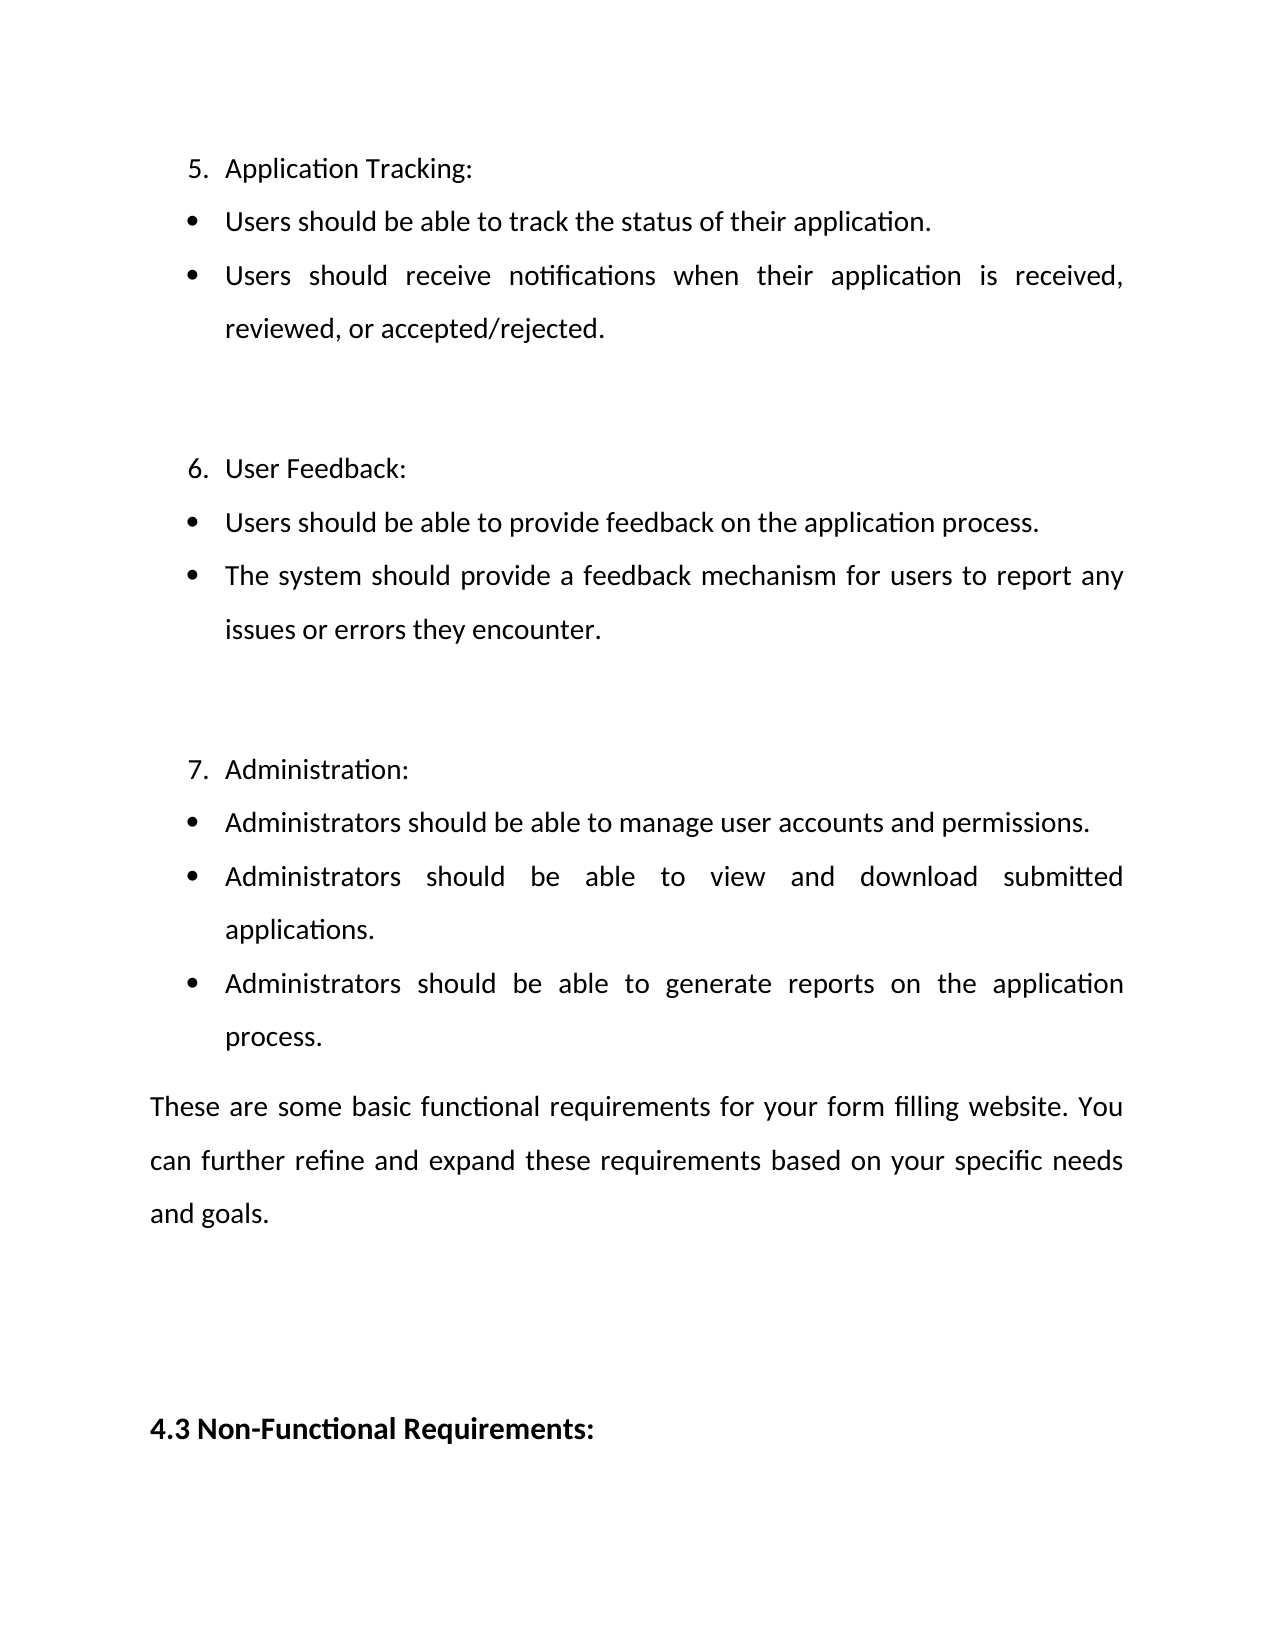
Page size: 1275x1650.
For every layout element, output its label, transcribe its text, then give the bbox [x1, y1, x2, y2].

list User Feedback: [187, 451, 1125, 486]
list The system should provide a feedback mechanism for users to report any issues or errors they encounter. [187, 557, 1125, 646]
list Administrators should be able to manage user accounts and permissions. [187, 804, 1125, 840]
list Users should receive notifications when their application is received, reviewed, or accepted/rejected. [187, 257, 1125, 346]
list Administration: [187, 751, 1125, 787]
list Administrators should be able to view and download submitted applications. [187, 858, 1125, 947]
text 4.3 Non-Functional Requirements: [150, 1409, 1125, 1447]
list Users should be able to track the status of their application. [187, 203, 1125, 239]
list Users should be able to provide feedback on the application process. [187, 504, 1125, 539]
list Application Tracking: [187, 150, 1125, 186]
text These are some basic functional requirements for your form filling website. You can further refine and expand these requirements based on your specific needs and goals. [150, 1088, 1125, 1231]
list Administrators should be able to generate reports on the application process. [187, 965, 1125, 1054]
